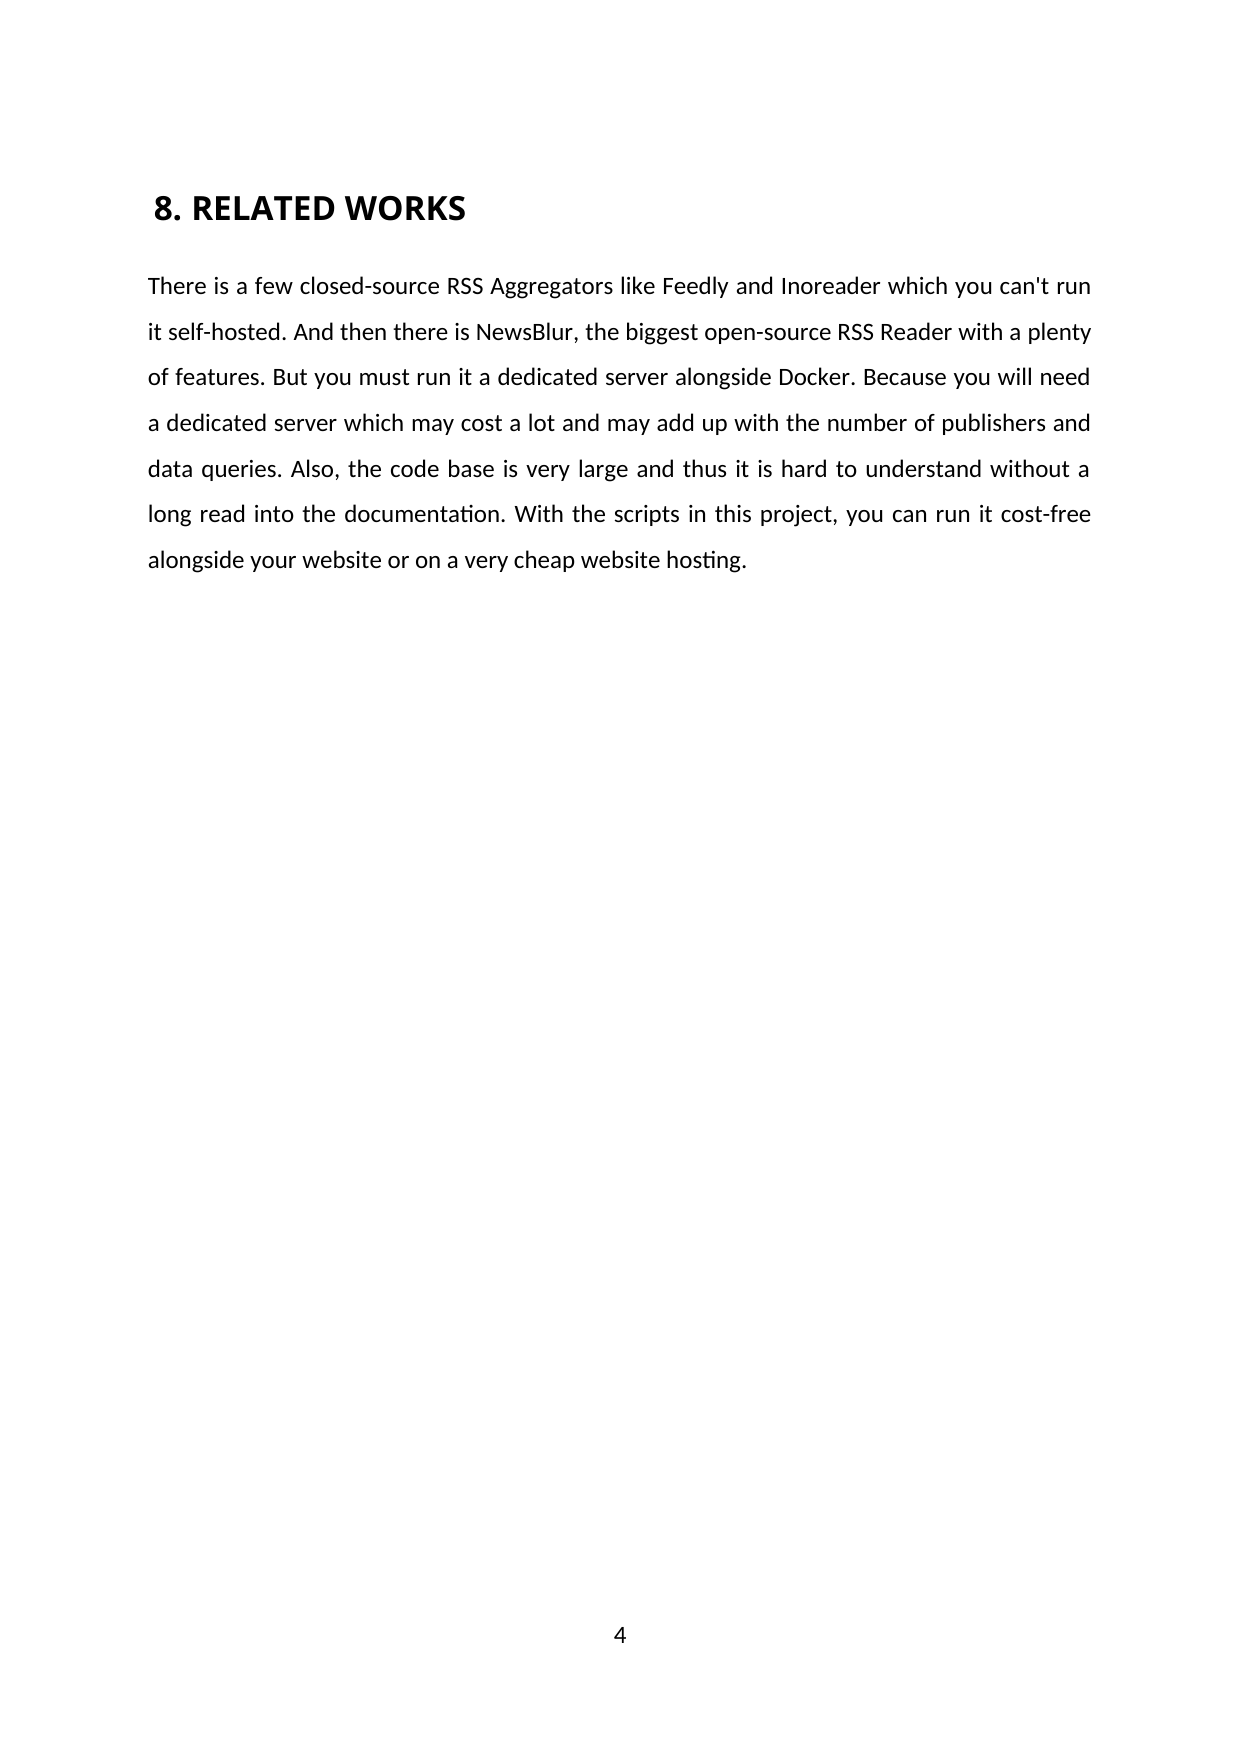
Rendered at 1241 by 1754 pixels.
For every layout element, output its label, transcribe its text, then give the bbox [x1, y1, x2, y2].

text There is a few closed-source RSS Aggregators like Feedly and Inoreader which you can't run it self-hosted. And then there is NewsBlur, the biggest open-source RSS Reader with a plenty of features. But you must run it a dedicated server alongside Docker. Because you will need a dedicated server which may cost a lot and may add up with the number of publishers and data queries. Also, the code base is very large and thus it is hard to understand without a long read into the documentation. With the scripts in this project, you can run it cost-free alongside your website or on a very cheap website hosting. [148, 270, 1093, 575]
subtitle RELATED WORKS [153, 185, 1093, 231]
